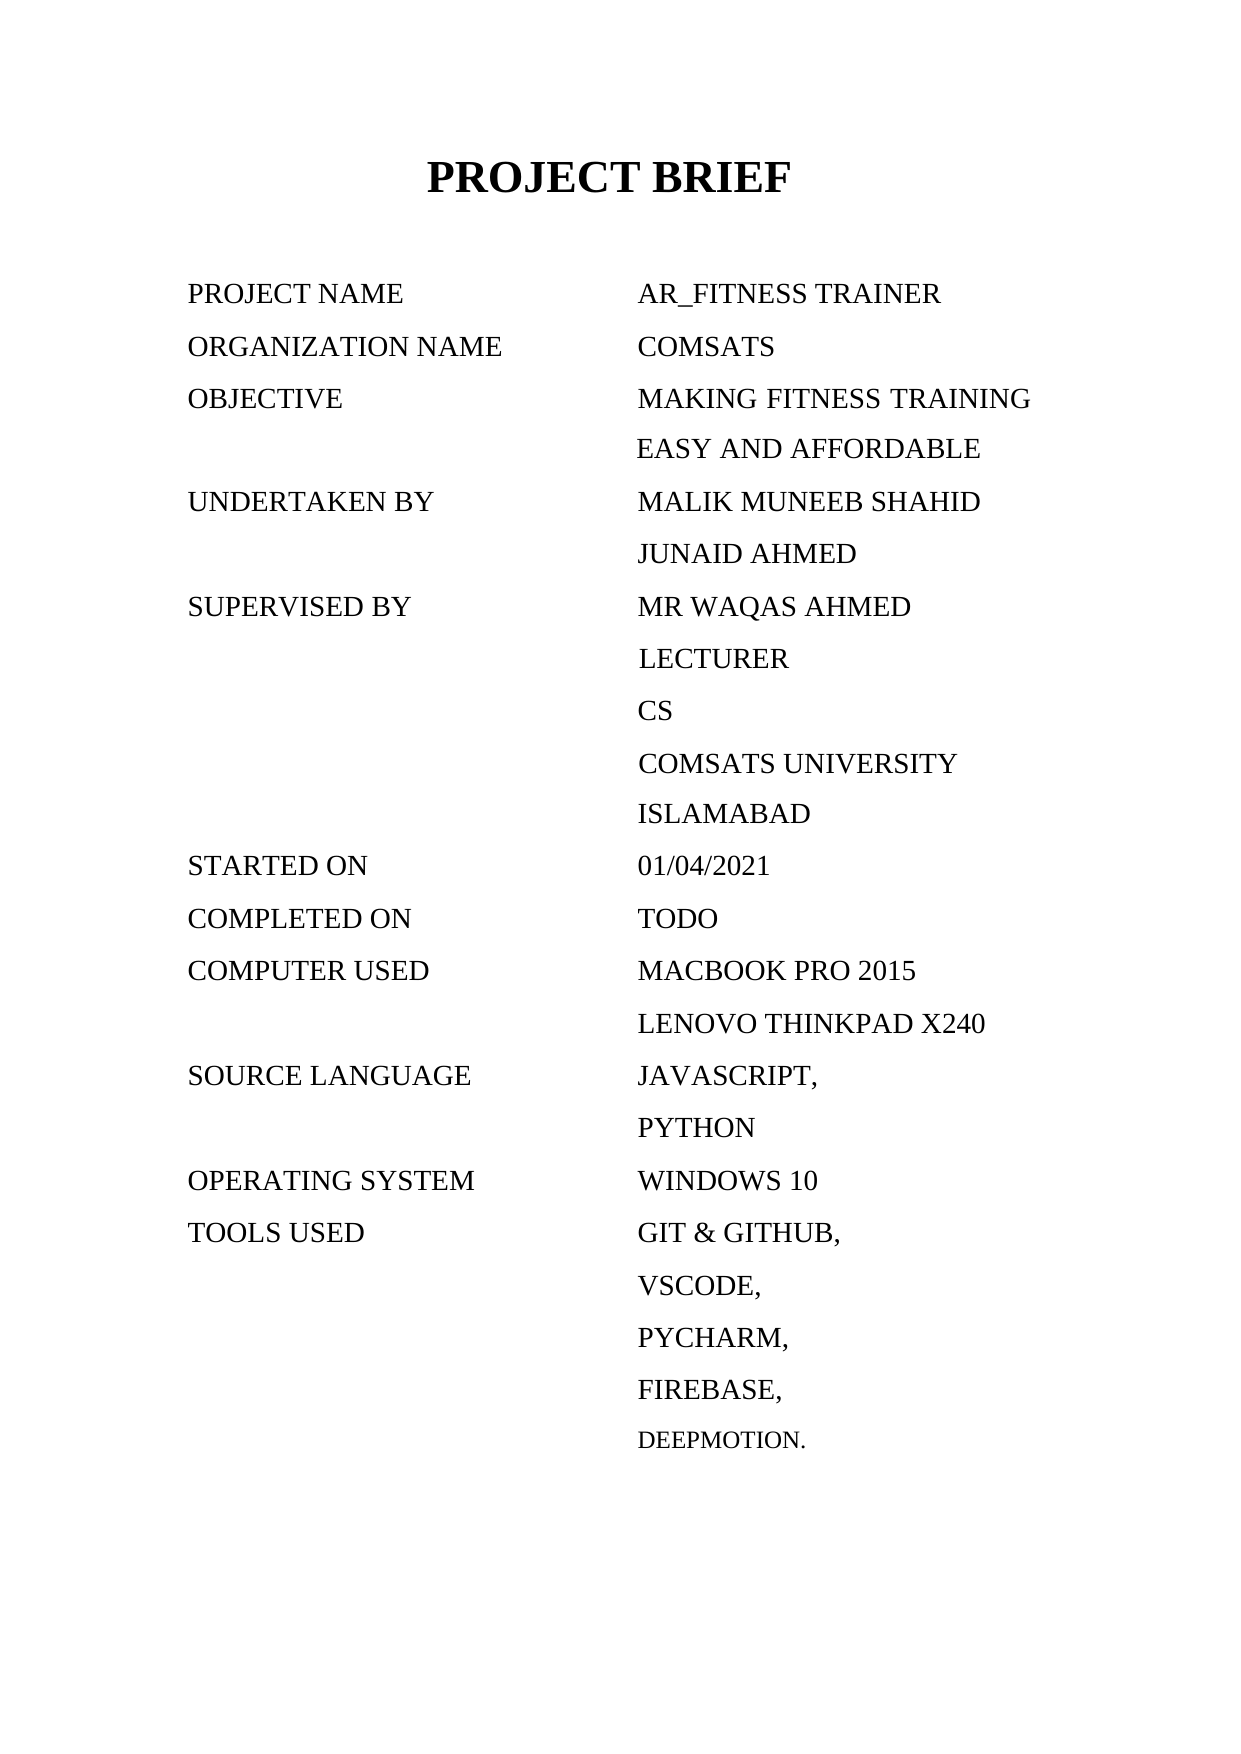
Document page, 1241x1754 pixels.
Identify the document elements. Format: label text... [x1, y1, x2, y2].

text VSCode, [562, 1268, 1031, 1301]
text JUNAID AHMED [187, 536, 1031, 570]
text CS [624, 693, 1031, 727]
text UNDERTAKEN BY MALIK MUNEEB SHAHID [187, 484, 1031, 517]
text COMSATS University Islamabad [637, 746, 1031, 830]
text Lecturer [624, 641, 1031, 674]
text PROJECT NAME AR_FITNESS TRAINER [187, 276, 1031, 310]
text OPERATING SYSTEM Windows 10 [187, 1163, 1031, 1196]
text SOURCE LANGUAGE JavaScRIPT, [187, 1058, 1031, 1092]
text OBJECTIVE MAKING FITNESS TRAINING EASY AND AFFORDABLE [187, 381, 1031, 465]
text PROJECT BRIEF [187, 150, 1031, 203]
text TOOLS USED Git & GitHub, [187, 1215, 1031, 1249]
text SUPERVISED BY MR WAQAS AHMED [187, 589, 1031, 622]
text COMPLETED ON TODO [187, 901, 1031, 934]
text DEEPMOTION. [187, 1425, 1090, 1454]
text PYTHON [187, 1111, 1031, 1144]
text STARTED ON 01/04/2021 [187, 848, 1031, 882]
text FIREBASE, [562, 1372, 1031, 1406]
text ORGANIZATION NAME COMSATS [187, 329, 1031, 362]
text LENOVO THINKPAD X240 [562, 1006, 1031, 1039]
text COMPUTER USED MACBOOK PRO 2015 [187, 953, 1031, 987]
text PYCHARM, [562, 1320, 1031, 1354]
